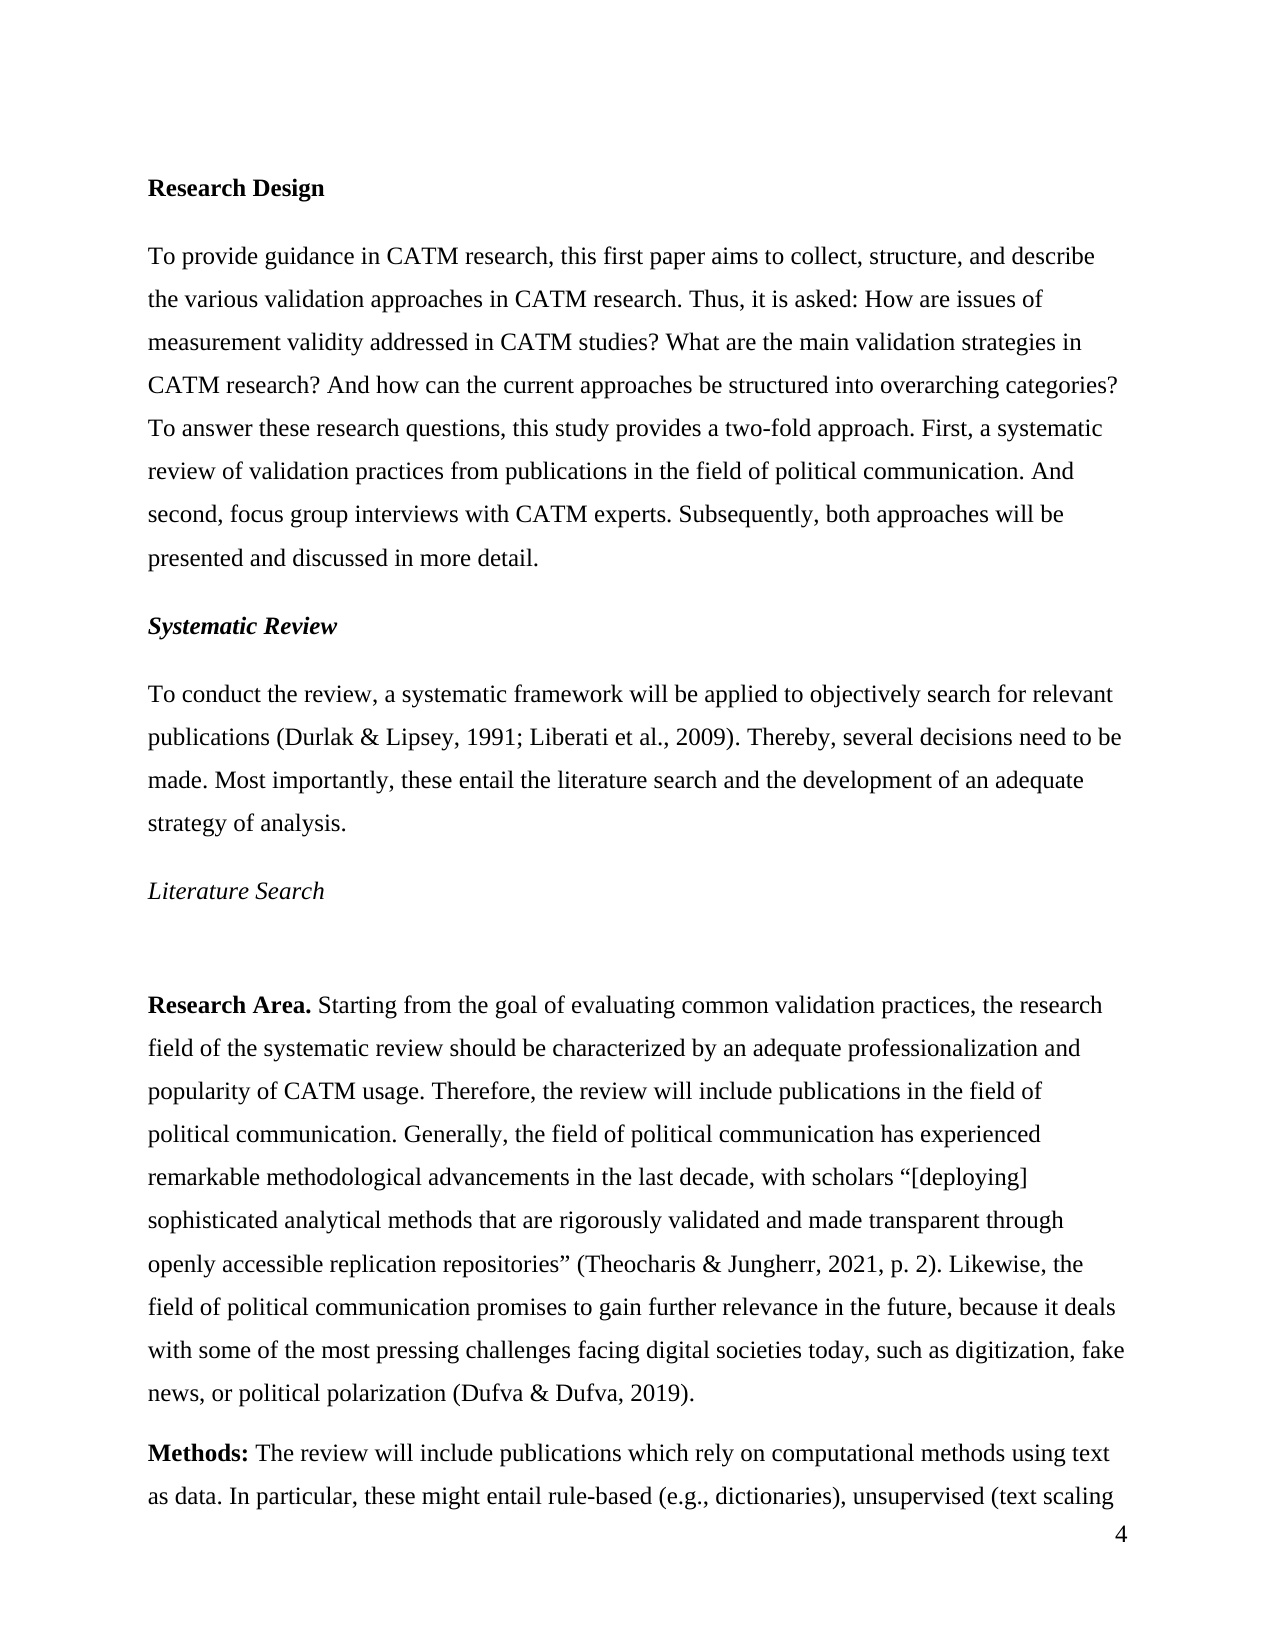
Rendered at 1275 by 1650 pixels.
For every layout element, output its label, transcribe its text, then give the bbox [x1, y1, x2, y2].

subtitle Systematic Review [148, 611, 1127, 639]
text To provide guidance in CATM research, this first paper aims to collect, structure, and describe the various validation approaches in CATM research. Thus, it is asked: How are issues of measurement validity addressed in CATM studies? What are the main validation strategies in CATM research? And how can the current approaches be structured into overarching categories? To answer these research questions, this study provides a two-fold approach. First, a systematic review of validation practices from publications in the field of political communication. And second, focus group interviews with CATM experts. Subsequently, both approaches will be presented and discussed in more detail. [148, 241, 1127, 571]
text Research Area. Starting from the goal of evaluating common validation practices, the research field of the systematic review should be characterized by an adequate professionalization and popularity of CATM usage. Therefore, the review will include publications in the field of political communication. Generally, the field of political communication has experienced remarkable methodological advancements in the last decade, with scholars “[deploying] sophisticated analytical methods that are rigorously validated and made transparent through openly accessible replication repositories” (Theocharis & Jungherr, 2021, p. 2). Likewise, the field of political communication promises to gain further relevance in the future, because it deals with some of the most pressing challenges facing digital societies today, such as digitization, fake news, or political polarization (Dufva & Dufva, 2019). [148, 990, 1127, 1407]
subtitle Research Design [148, 173, 1127, 201]
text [148, 1438, 1127, 1510]
text To conduct the review, a systematic framework will be applied to objectively search for relevant publications (Durlak & Lipsey, 1991; Liberati et al., 2009). Thereby, several decisions need to be made. Most importantly, these entail the literature search and the development of an adequate strategy of analysis. [148, 679, 1127, 837]
subtitle Literature Search [148, 876, 1127, 905]
